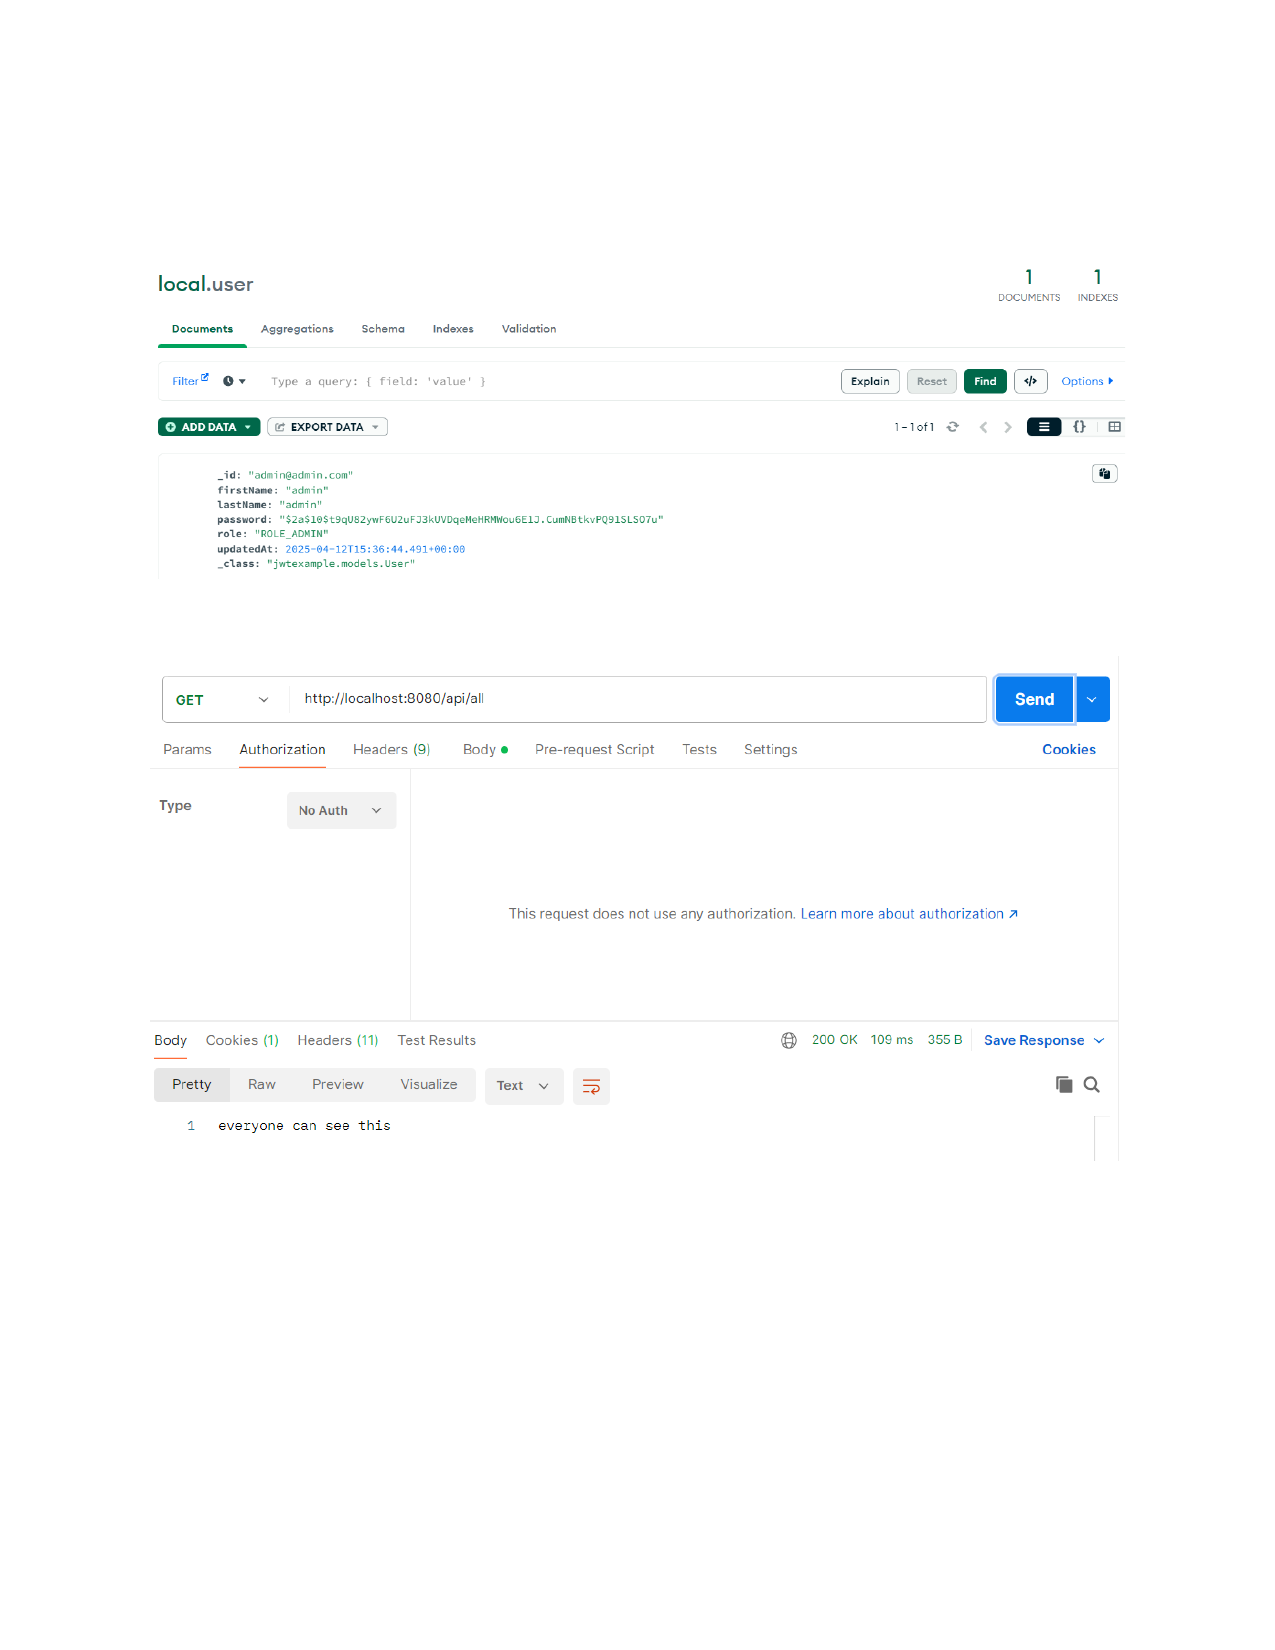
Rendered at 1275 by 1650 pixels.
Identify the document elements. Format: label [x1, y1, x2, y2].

picture [150, 261, 1125, 579]
picture [150, 656, 1125, 1161]
